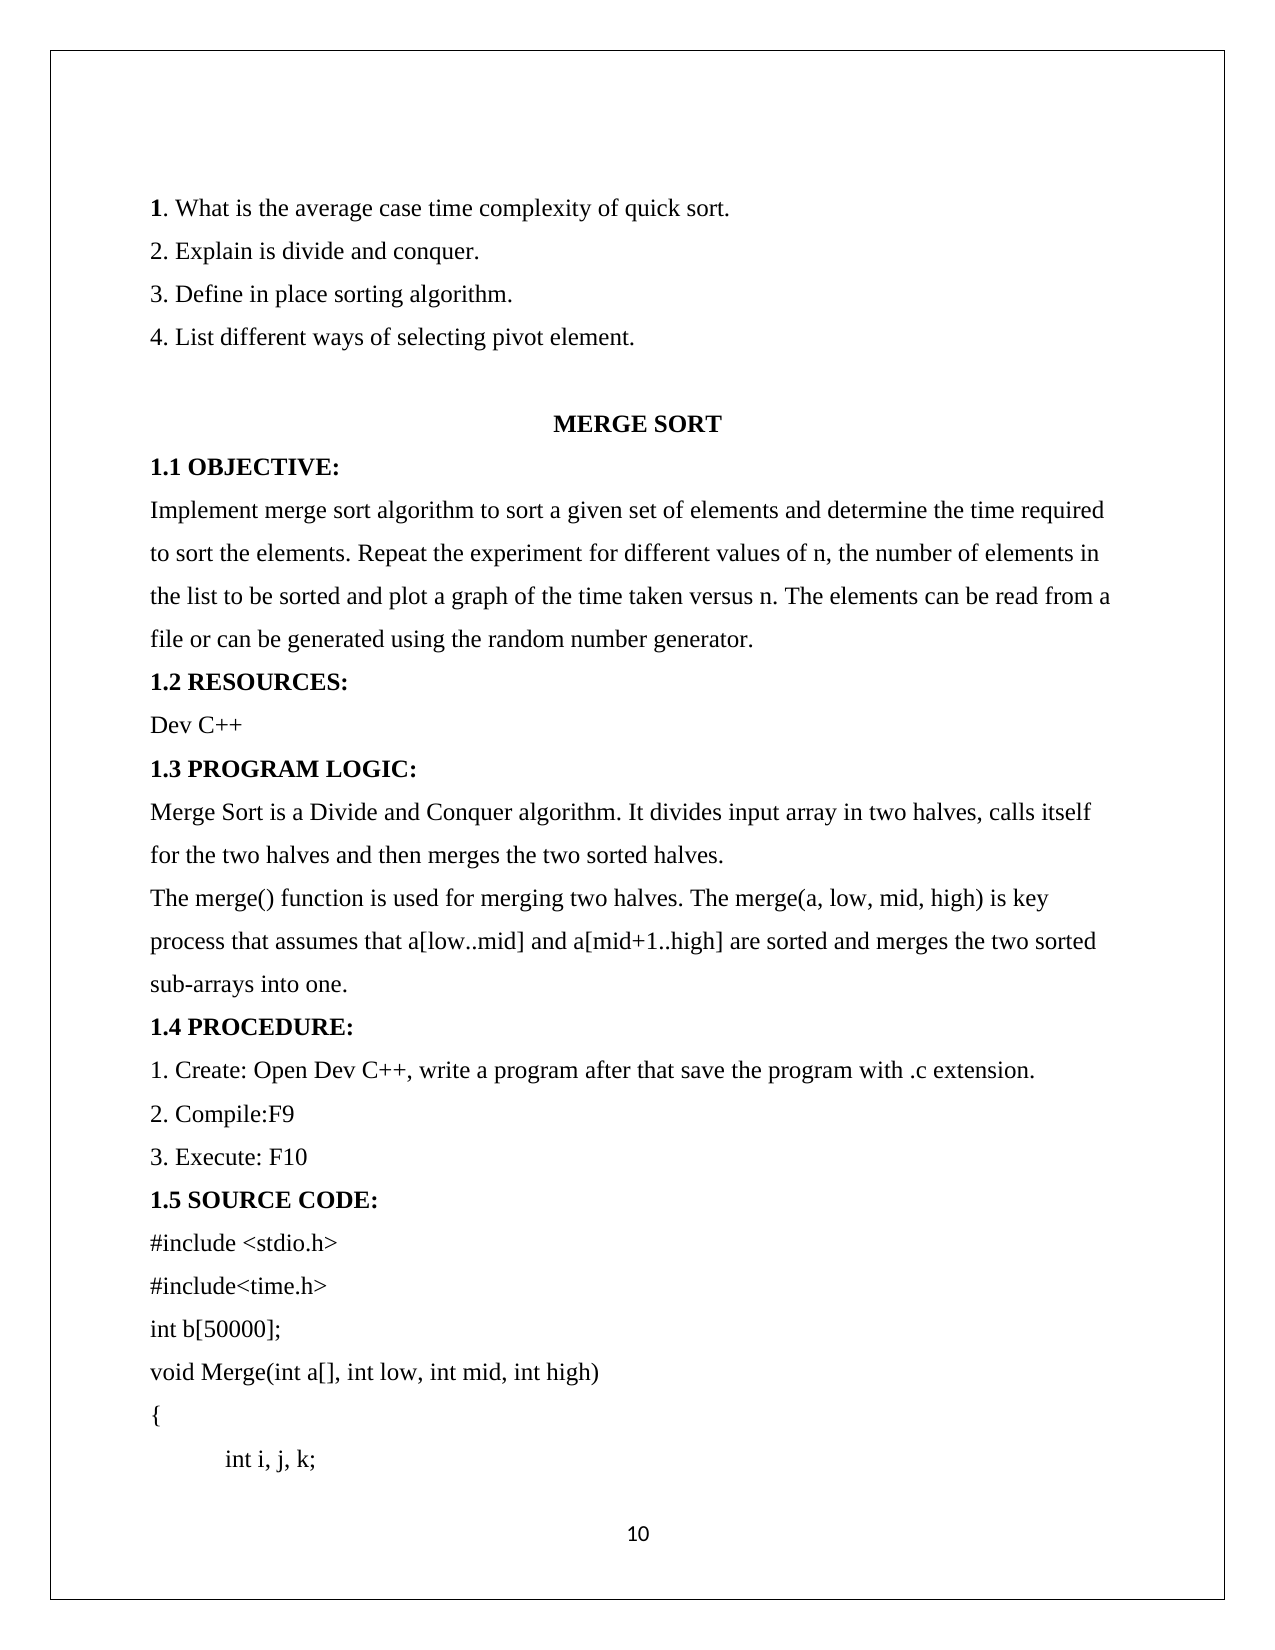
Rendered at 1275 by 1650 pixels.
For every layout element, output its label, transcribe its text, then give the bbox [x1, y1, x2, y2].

text #include <stdio.h> [150, 1228, 1125, 1257]
text { [150, 1401, 1125, 1429]
text 1.1 OBJECTIVE: [150, 452, 1125, 481]
text 1.4 PROCEDURE: [150, 1012, 1125, 1041]
text int i, j, k; [150, 1444, 1125, 1472]
text #include<time.h> [150, 1271, 1125, 1300]
text 1.5 SOURCE CODE: [150, 1185, 1125, 1214]
text 2. Explain is divide and conquer. [150, 236, 1125, 265]
text 1.2 RESOURCES: [150, 667, 1125, 696]
text 1. Create: Open Dev C++, write a program after that save the program with .c extension. [150, 1056, 1125, 1084]
text 3. Define in place sorting algorithm. [150, 279, 1125, 308]
text 4. List different ways of selecting pivot element. [150, 322, 1125, 351]
text Dev C++ [150, 711, 1125, 739]
text int b[50000]; [150, 1314, 1125, 1343]
text Implement merge sort algorithm to sort a given set of elements and determine the time required to sort the elements. Repeat the experiment for different values of n, the number of elements in the list to be sorted and plot a graph of the time taken versus n. The elements can be read from a file or can be generated using the random number generator. [150, 495, 1125, 653]
text Merge Sort is a Divide and Conquer algorithm. It divides input array in two halves, calls itself for the two halves and then merges the two sorted halves. [150, 797, 1125, 869]
text MERGE SORT [150, 409, 1125, 437]
text 3. Execute: F10 [150, 1142, 1125, 1171]
text The merge() function is used for merging two halves. The merge(a, low, mid, high) is key process that assumes that a[low..mid] and a[mid+1..high] are sorted and merges the two sorted sub-arrays into one. [150, 883, 1125, 998]
text 1.3 PROGRAM LOGIC: [150, 754, 1125, 782]
text 1. What is the average case time complexity of quick sort. [150, 193, 1125, 222]
text 2. Compile:F9 [150, 1099, 1125, 1127]
text void Merge(int a[], int low, int mid, int high) [150, 1357, 1125, 1386]
